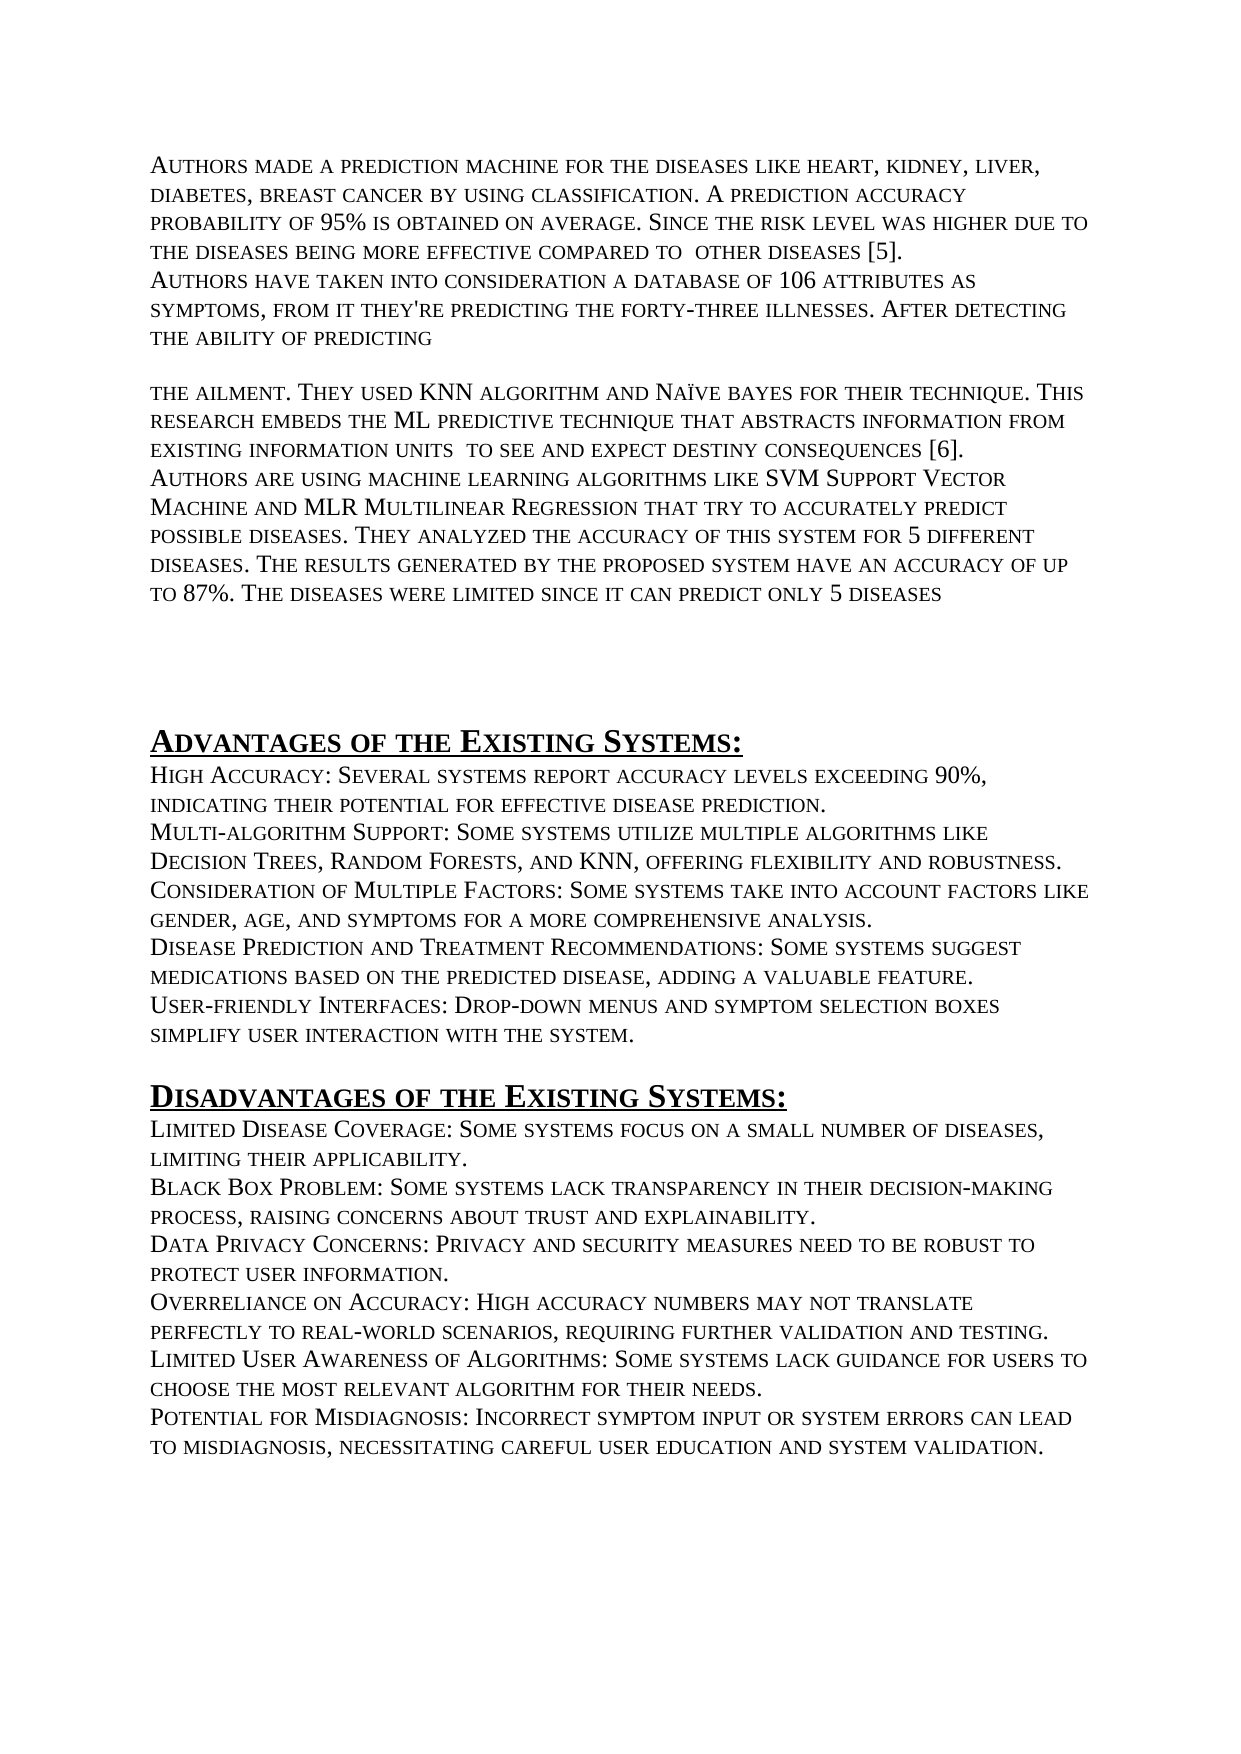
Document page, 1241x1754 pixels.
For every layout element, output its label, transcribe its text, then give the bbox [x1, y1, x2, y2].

text the ailment. They used KNN algorithm and Naïve bayes for their technique. This research embeds the ML predictive technique that abstracts information from existing information units to see and expect destiny consequences [6]. [150, 377, 1090, 463]
text Authors have taken into consideration a database of 106 attributes as symptoms, from it they're predicting the forty-three illnesses. After detecting the ability of predicting [150, 265, 1090, 351]
text Multi-algorithm Support: Some systems utilize multiple algorithms like Decision Trees, Random Forests, and KNN, offering flexibility and robustness. [150, 817, 1090, 875]
text Disease Prediction and Treatment Recommendations: Some systems suggest medications based on the predicted disease, adding a valuable feature. [150, 932, 1090, 990]
text Limited User Awareness of Algorithms: Some systems lack guidance for users to choose the most relevant algorithm for their needs. [150, 1344, 1090, 1402]
text Advantages of the Existing Systems: [150, 722, 1090, 760]
text User-friendly Interfaces: Drop-down menus and symptom selection boxes simplify user interaction with the system. [150, 990, 1090, 1047]
text High Accuracy: Several systems report accuracy levels exceeding 90%, indicating their potential for effective disease prediction. [150, 760, 1090, 817]
text Potential for Misdiagnosis: Incorrect symptom input or system errors can lead to misdiagnosis, necessitating careful user education and system validation. [150, 1402, 1090, 1459]
text Disadvantages of the Existing Systems: [150, 1076, 1090, 1114]
text Overreliance on Accuracy: High accuracy numbers may not translate perfectly to real-world scenarios, requiring further validation and testing. [150, 1287, 1090, 1344]
text Black Box Problem: Some systems lack transparency in their decision-making process, raising concerns about trust and explainability. [150, 1172, 1090, 1229]
text Consideration of Multiple Factors: Some systems take into account factors like gender, age, and symptoms for a more comprehensive analysis. [150, 875, 1090, 932]
text Authors made a prediction machine for the diseases like heart, kidney, liver, diabetes, breast cancer by using classification. A prediction accuracy probability of 95% is obtained on average. Since the risk level was higher due to the diseases being more effective compared to other diseases [5]. [150, 150, 1090, 265]
text Limited Disease Coverage: Some systems focus on a small number of diseases, limiting their applicability. [150, 1114, 1090, 1172]
text Authors are using machine learning algorithms like SVM Support Vector Machine and MLR Multilinear Regression that try to accurately predict possible diseases. They analyzed the accuracy of this system for 5 different diseases. The results generated by the proposed system have an accuracy of up to 87%. The diseases were limited since it can predict only 5 diseases [150, 463, 1090, 607]
text Data Privacy Concerns: Privacy and security measures need to be robust to protect user information. [150, 1229, 1090, 1287]
